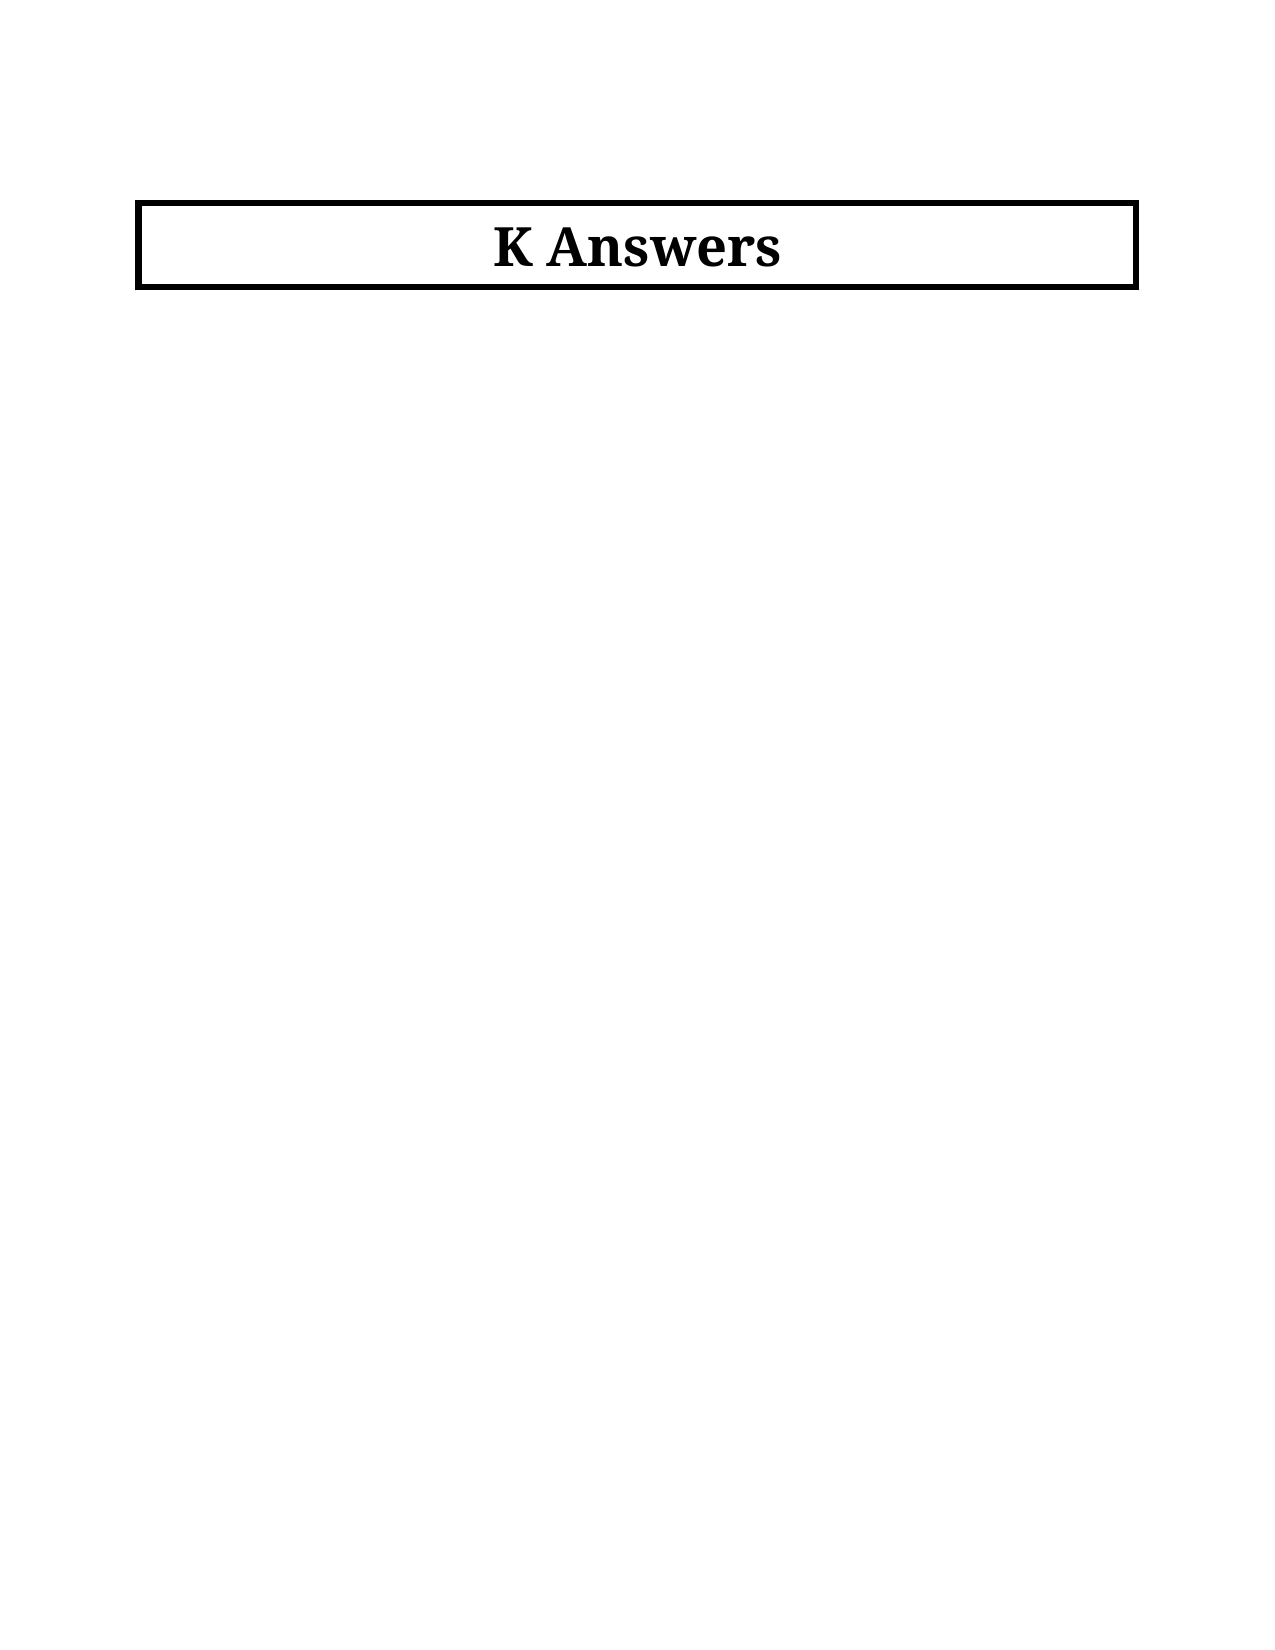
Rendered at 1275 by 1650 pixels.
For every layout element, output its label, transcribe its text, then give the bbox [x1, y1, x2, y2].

subtitle K Answers [142, 206, 1133, 284]
